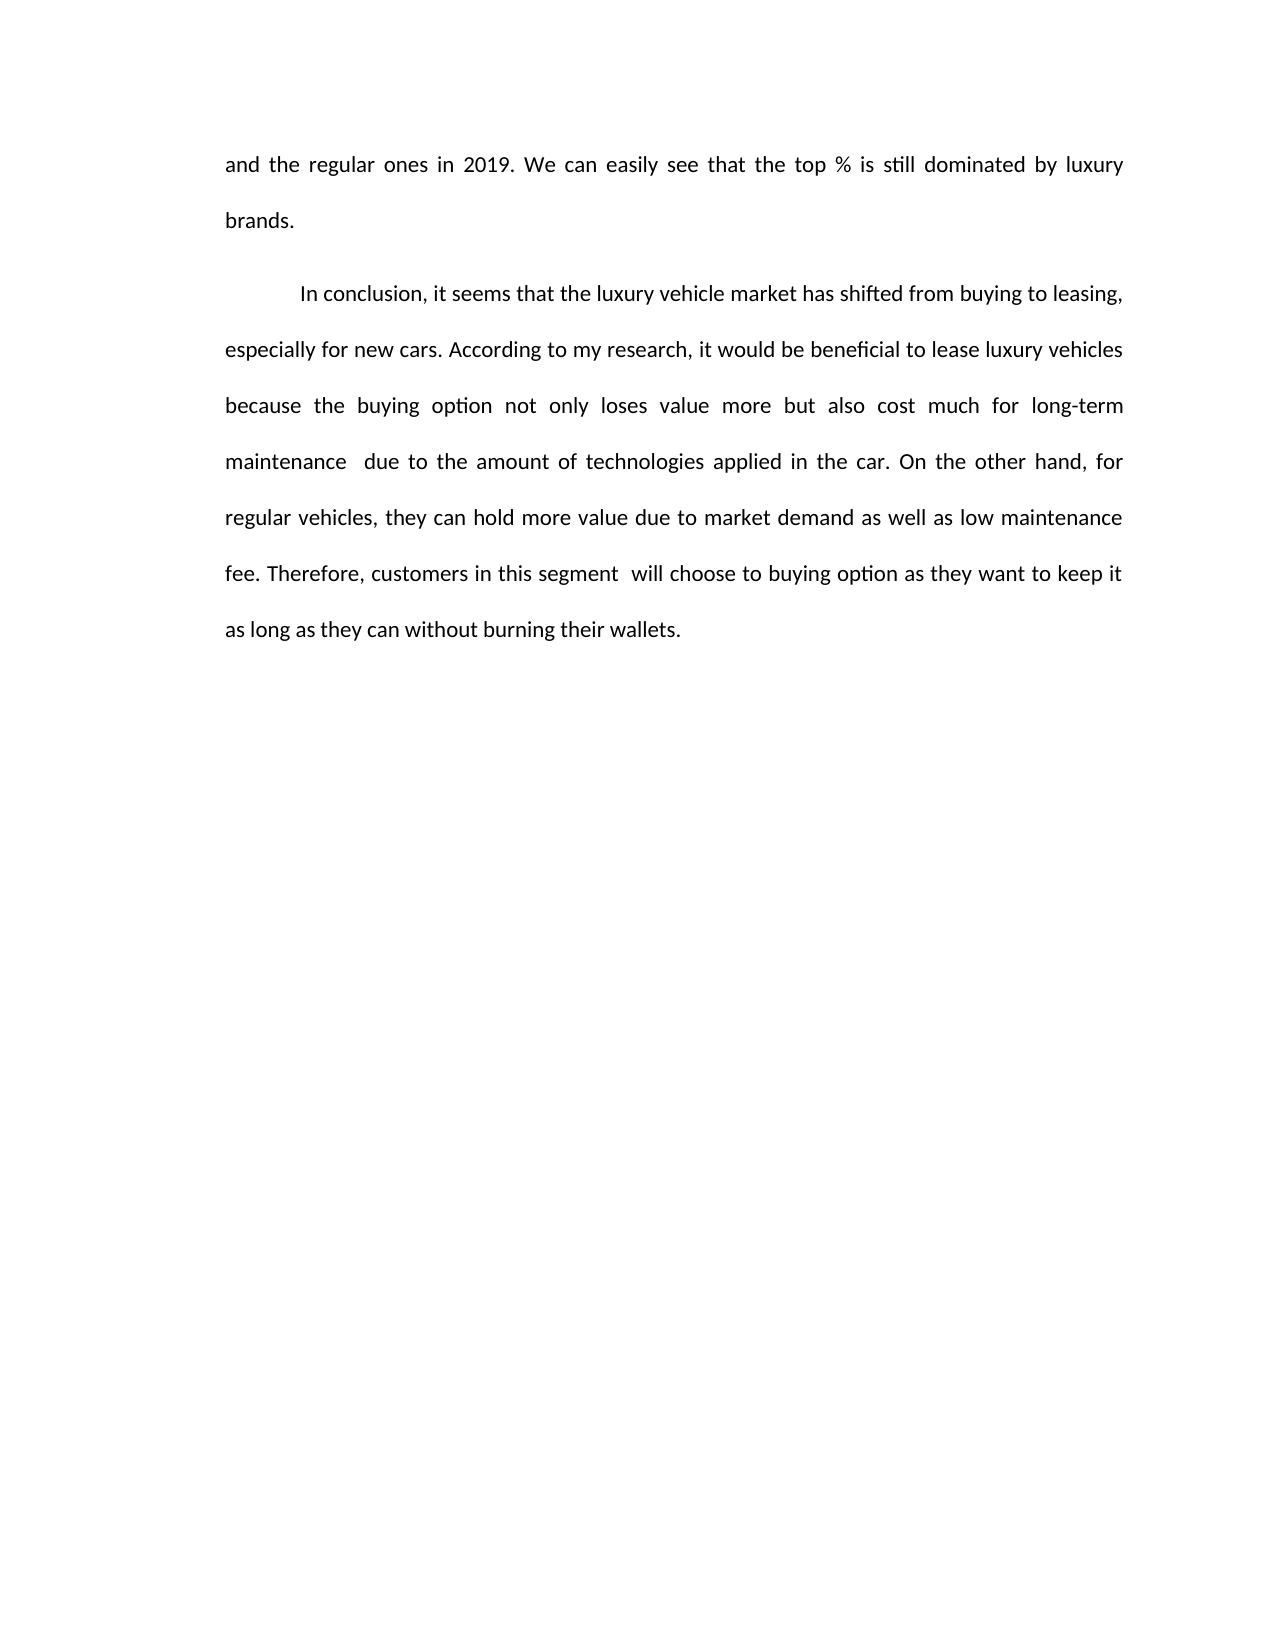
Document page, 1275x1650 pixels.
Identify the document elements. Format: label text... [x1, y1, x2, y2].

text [225, 150, 1125, 234]
text In conclusion, it seems that the luxury vehicle market has shifted from buying to leasing, especially for new cars. According to my research, it would be beneficial to lease luxury vehicles because the buying option not only loses value more but also cost much for long-term maintenance due to the amount of technologies applied in the car. On the other hand, for regular vehicles, they can hold more value due to market demand as well as low maintenance fee. Therefore, customers in this segment will choose to buying option as they want to keep it as long as they can without burning their wallets. [225, 279, 1125, 643]
